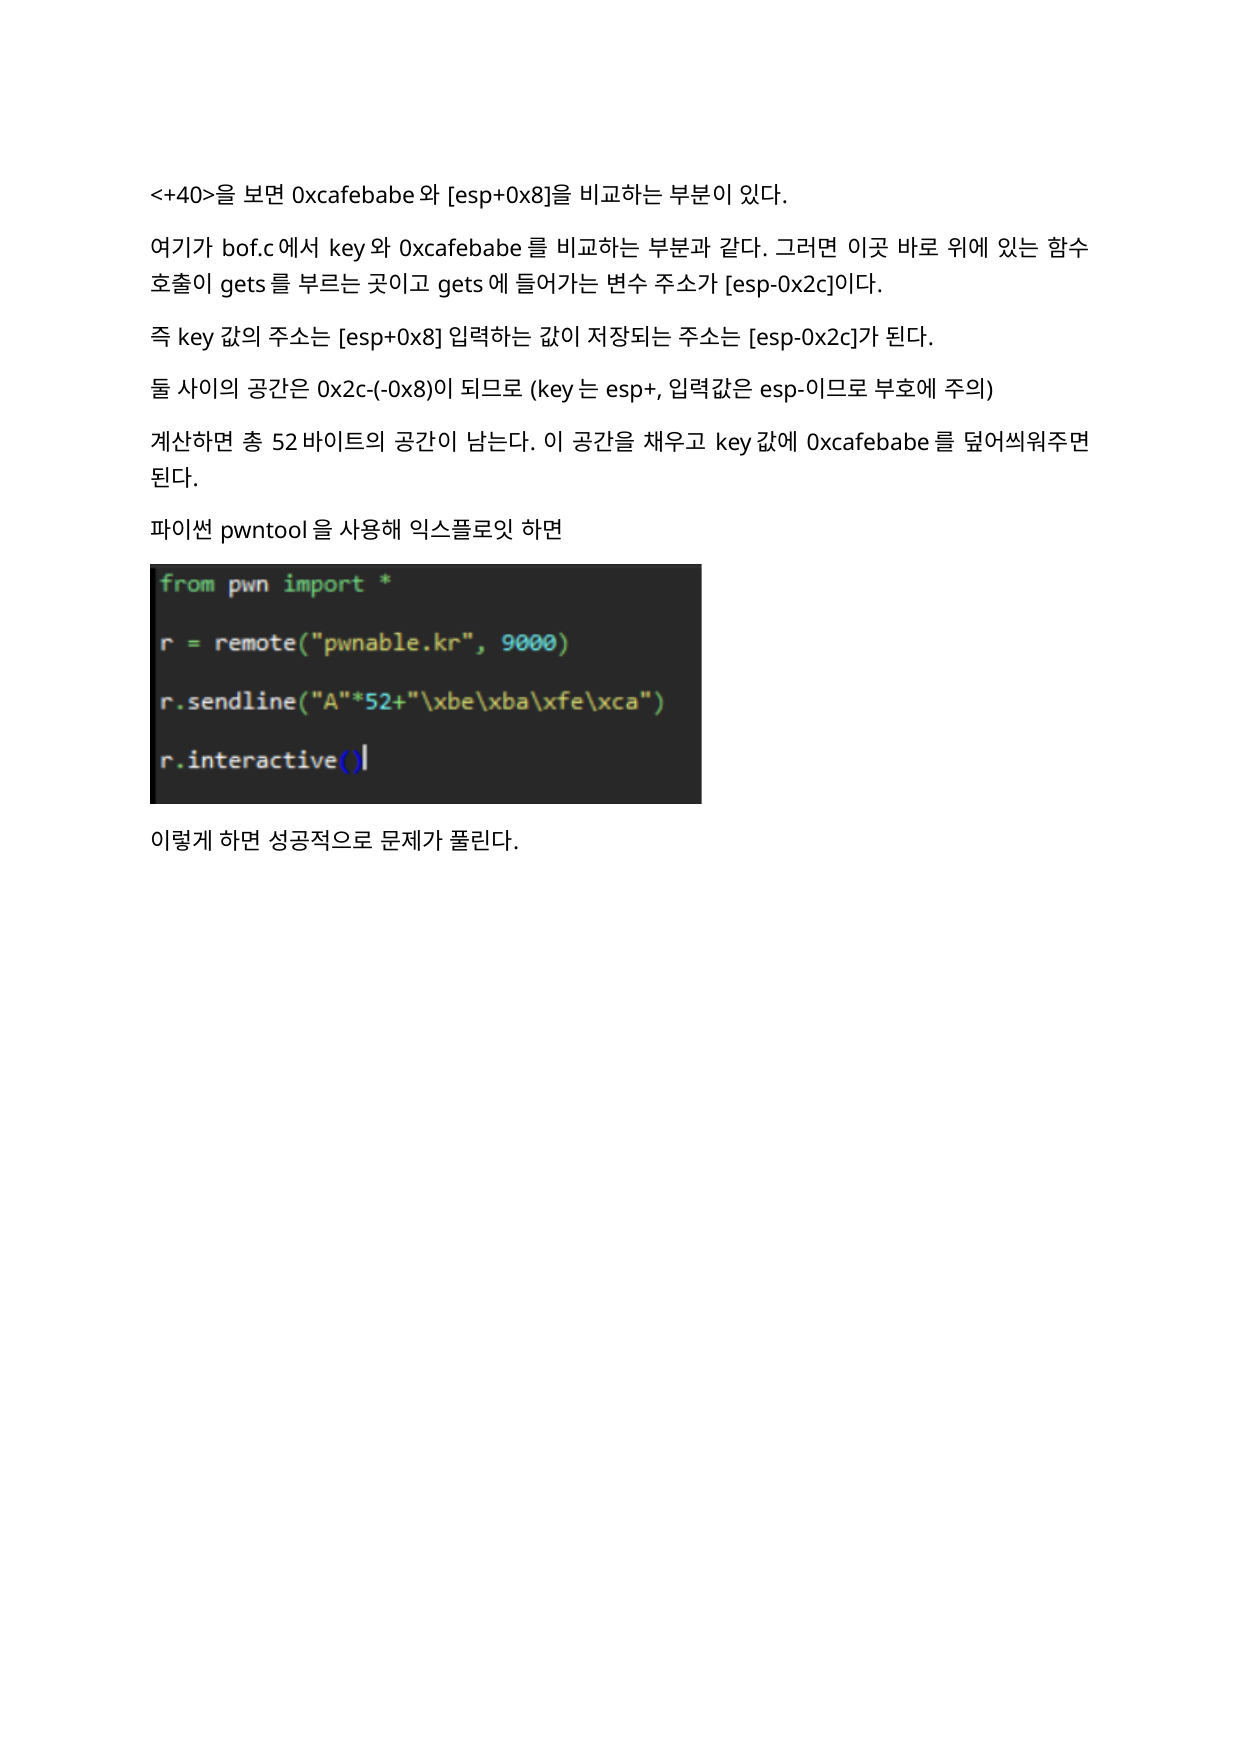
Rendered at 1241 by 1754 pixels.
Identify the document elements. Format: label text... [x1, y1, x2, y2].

text 둘 사이의 공간은 0x2c-(-0x8)이 되므로 (key는 esp+, 입력값은 esp-이므로 부호에 주의) [150, 371, 1090, 404]
text 파이썬 pwntool을 사용해 익스플로잇 하면 [150, 512, 1090, 545]
text 즉 key 값의 주소는 [esp+0x8] 입력하는 값이 저장되는 주소는 [esp-0x2c]가 된다. [150, 318, 1090, 352]
text 여기가 bof.c에서 key와 0xcafebabe를 비교하는 부분과 같다. 그러면 이곳 바로 위에 있는 함수 호출이 gets를 부르는 곳이고 gets에 들어가는 변수 주소가 [esp-0x2c]이다. [150, 230, 1090, 299]
text 계산하면 총 52바이트의 공간이 남는다. 이 공간을 채우고 key값에 0xcafebabe를 덮어씌워주면 된다. [150, 423, 1090, 493]
picture [150, 564, 702, 804]
text 이렇게 하면 성공적으로 문제가 풀린다. [150, 823, 1090, 856]
text <+40>을 보면 0xcafebabe와 [esp+0x8]을 비교하는 부분이 있다. [150, 177, 1090, 211]
